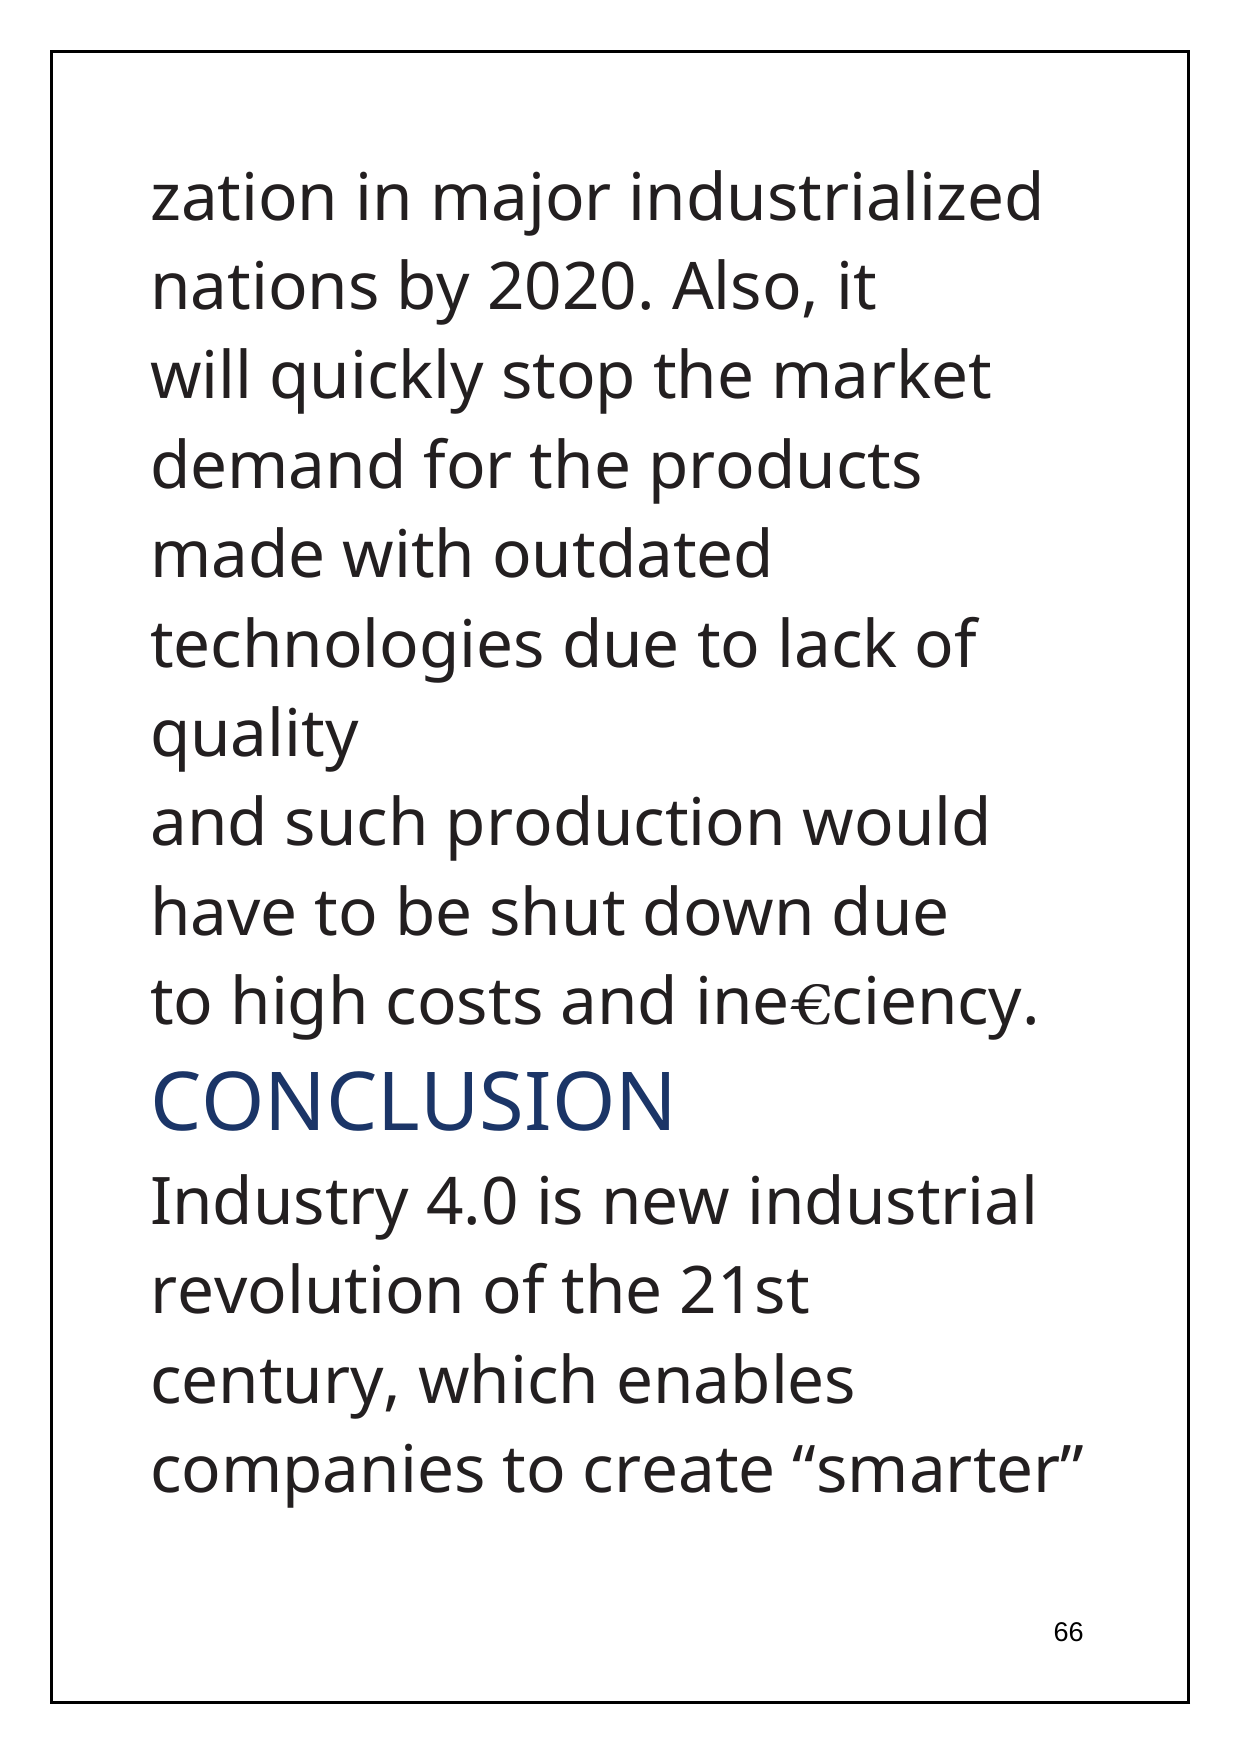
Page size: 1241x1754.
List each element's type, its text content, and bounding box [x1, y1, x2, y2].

text Industry 4.0 is new industrial revolution of the 21st [150, 1154, 1090, 1333]
text made with outdated technologies due to lack of quality [150, 507, 1090, 776]
text century, which enables companies to create “smarter” [150, 1333, 1090, 1512]
text to high costs and ineciency. [150, 954, 1090, 1044]
text and such production would have to be shut down due [150, 776, 1090, 954]
text will quickly stop the market demand for the products [150, 329, 1090, 507]
text zation in major industrialized nations by 2020. Also, it [150, 150, 1090, 329]
text CONCLUSION [150, 1044, 1090, 1154]
